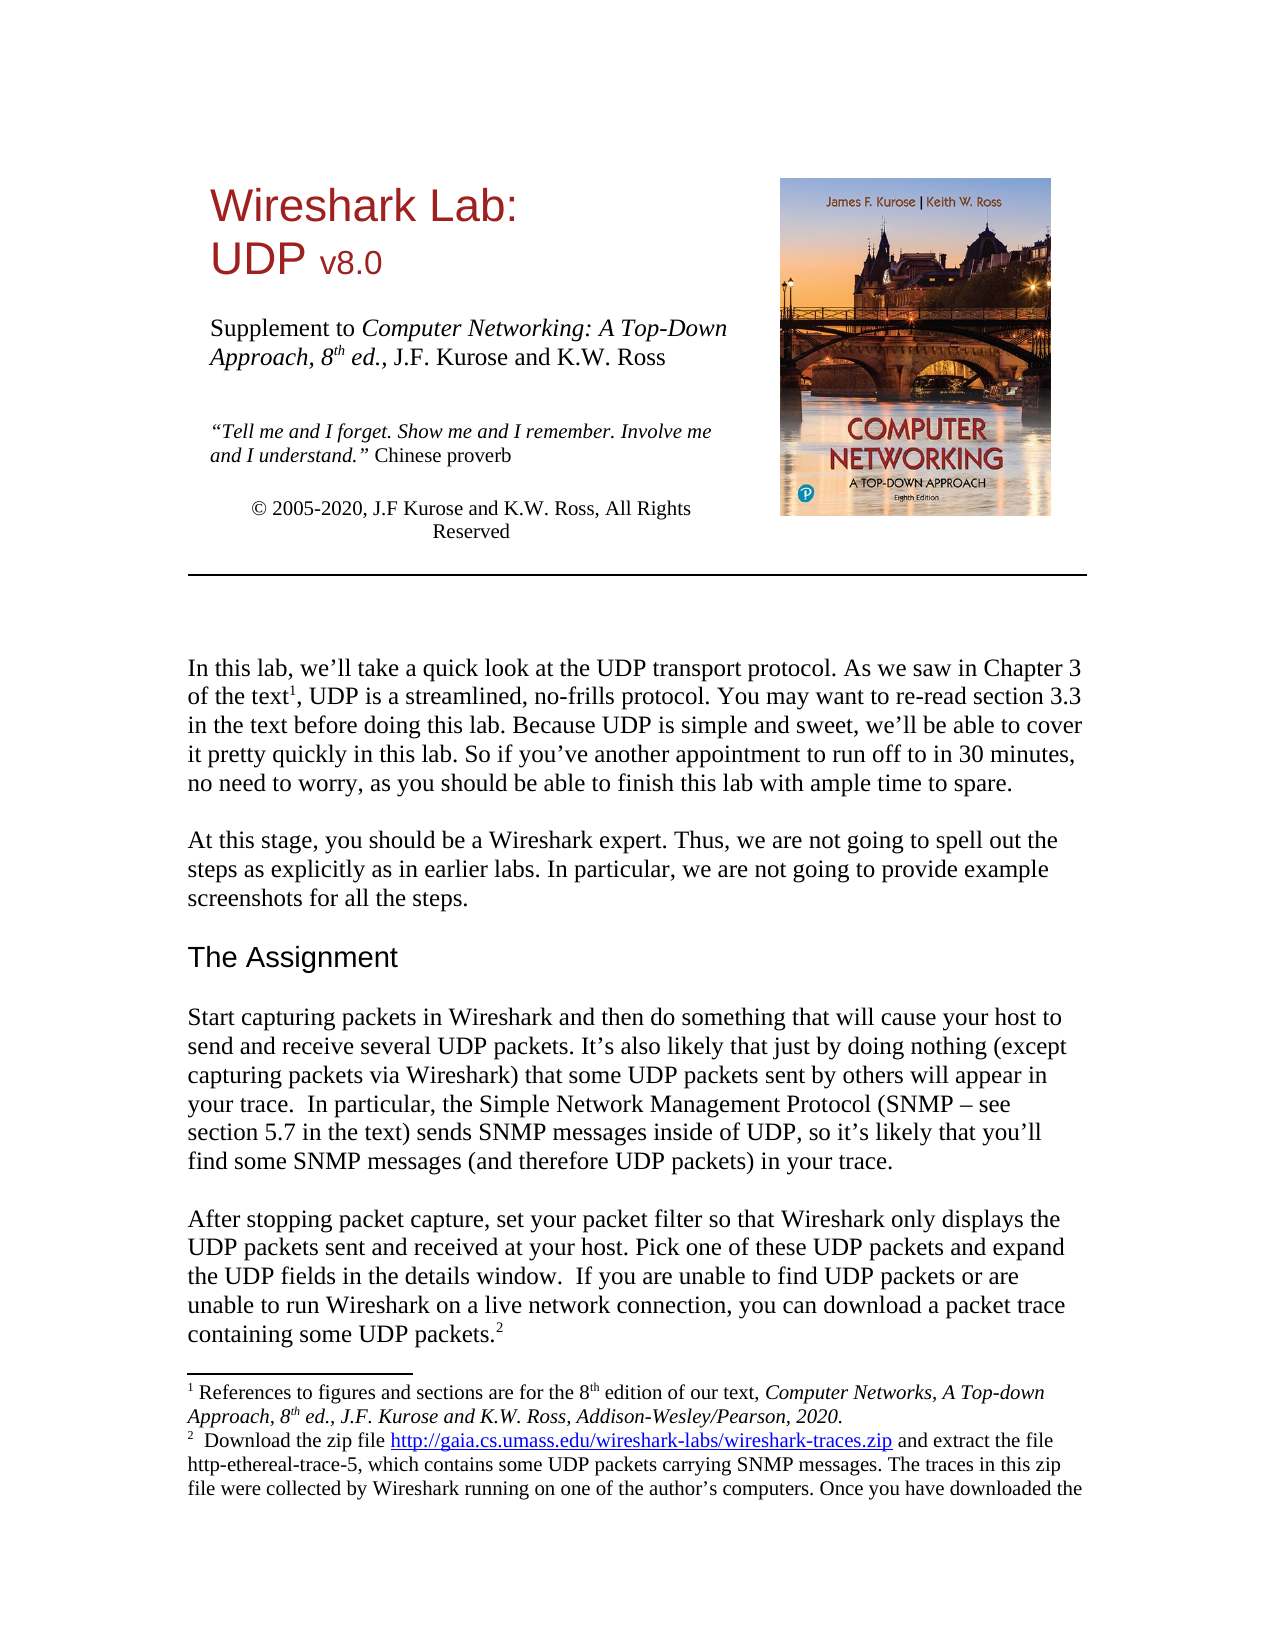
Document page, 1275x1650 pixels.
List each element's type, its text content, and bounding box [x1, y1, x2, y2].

table_header [744, 179, 1087, 543]
text The Assignment [187, 940, 1087, 974]
text Start capturing packets in Wireshark and then do something that will cause your host to send and receive several UDP packets. It’s also likely that just by doing nothing (except capturing packets via Wireshark) that some UDP packets sent by others will appear in your trace. In particular, the Simple Network Management Protocol (SNMP – see section 5.7 in the text) sends SNMP messages inside of UDP, so it’s likely that you’ll find some SNMP messages (and therefore UDP packets) in your trace. [187, 1002, 1087, 1175]
text In this lab, we’ll take a quick look at the UDP transport protocol. As we saw in Chapter 3 of the text, UDP is a streamlined, no-frills protocol. You may want to re-read section 3.3 in the text before doing this lab. Because UDP is simple and sweet, we’ll be able to cover it pretty quickly in this lab. So if you’ve another appointment to run off to in 30 minutes, no need to worry, as you should be able to finish this lab with ample time to spare. [187, 653, 1087, 796]
picture [780, 178, 1051, 516]
text After stopping packet capture, set your packet filter so that Wireshark only displays the UDP packets sent and received at your host. Pick one of these UDP packets and expand the UDP fields in the details window. If you are unable to find UDP packets or are unable to run Wireshark on a live network connection, you can download a packet trace containing some UDP packets. [187, 1204, 1087, 1347]
table_header Wireshark Lab: UDP v8.0 Supplement to Computer Networking: A Top-Down Approach, 8th ed., J.F. Kurose and K.W. Ross “Tell me and I forget. Show me and I remember. Involve me and I understand.” Chinese proverb © 2005-2020, J.F Kurose and K.W. Ross, All Rights Reserved [199, 179, 743, 543]
text At this stage, you should be a Wireshark expert. Thus, we are not going to spell out the steps as explicitly as in earlier labs. In particular, we are not going to provide example screenshots for all the steps. [187, 825, 1087, 911]
